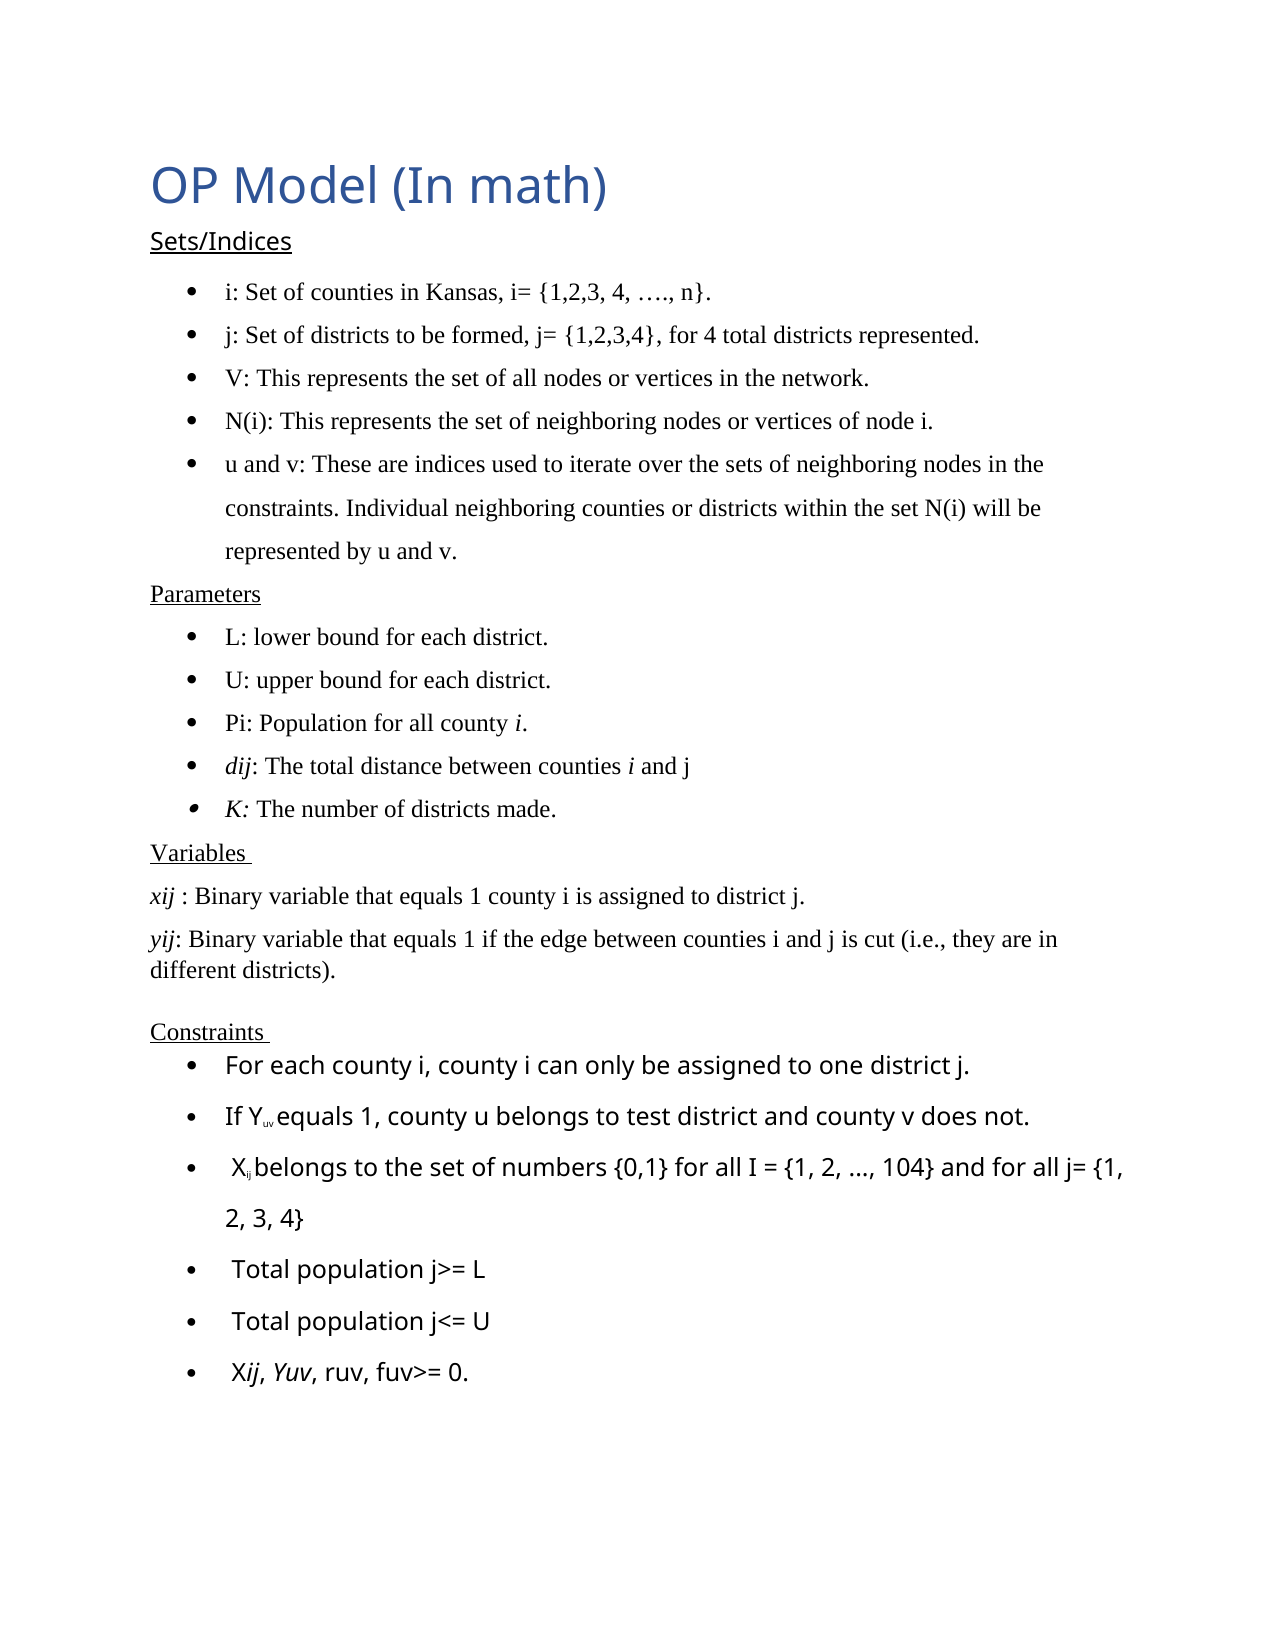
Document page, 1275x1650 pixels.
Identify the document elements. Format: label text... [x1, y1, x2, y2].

list Xij belongs to the set of numbers {0,1} for all I = {1, 2, ..., 104} and for all j= {1, 2, 3, 4} [187, 1150, 1125, 1235]
list i: Set of counties in Kansas, i= {1,2,3, 4, …., n}. [187, 277, 1125, 306]
subtitle OP Model (In math) [150, 150, 1125, 218]
list If Yuv equals 1, county u belongs to test district and county v does not. [187, 1099, 1125, 1133]
list N(i): This represents the set of neighboring nodes or vertices of node i. [187, 406, 1125, 435]
list L: lower bound for each district. [187, 622, 1125, 651]
list dij: The total distance between counties i and j [187, 751, 1125, 780]
list Xij, Yuv, ruv, fuv>= 0. [187, 1354, 1125, 1388]
list K: The number of districts made. [187, 794, 1125, 823]
list j: Set of districts to be formed, j= {1,2,3,4}, for 4 total districts represented. [187, 320, 1125, 349]
list Total population j>= L [187, 1252, 1125, 1286]
text yij: Binary variable that equals 1 if the edge between counties i and j is cut (i.e., they are in different districts). [150, 924, 1125, 984]
text Parameters [150, 579, 1125, 608]
text xij : Binary variable that equals 1 county i is assigned to district j. [150, 881, 1125, 909]
list V: This represents the set of all nodes or vertices in the network. [187, 363, 1125, 392]
list Total population j<= U [187, 1303, 1125, 1337]
text Sets/Indices [150, 223, 1125, 258]
text Constraints [150, 1017, 1125, 1046]
list u and v: These are indices used to iterate over the sets of neighboring nodes in the constraints. Individual neighboring counties or districts within the set N(i) will be represented by u and v. [187, 449, 1125, 564]
text Variables [150, 838, 1125, 866]
list For each county i, county i can only be assigned to one district j. [187, 1048, 1125, 1082]
list U: upper bound for each district. [187, 665, 1125, 694]
list Pi: Population for all county i. [187, 708, 1125, 737]
